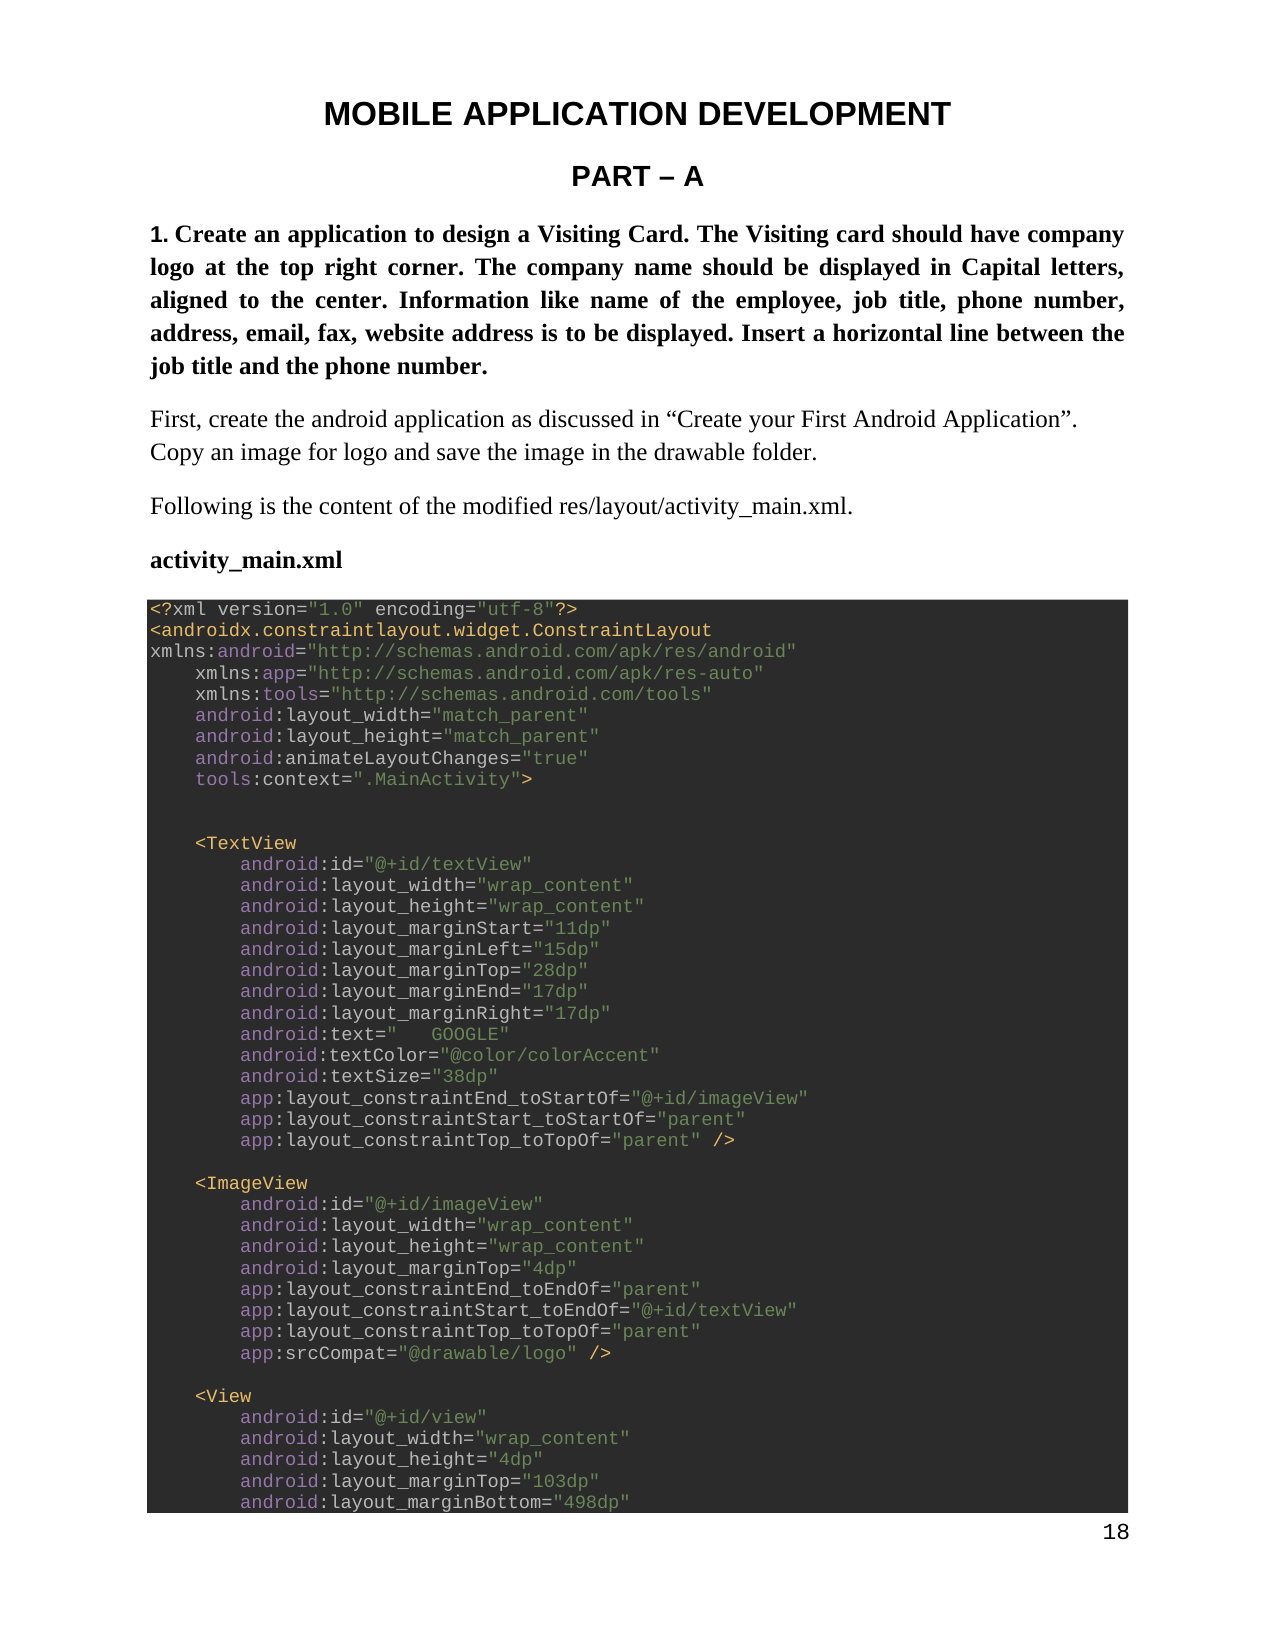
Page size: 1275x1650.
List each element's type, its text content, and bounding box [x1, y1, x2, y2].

text android:id="@+id/imageView" android:layout_width="wrap_content" android:layout_height="wrap_content" android:layout_marginTop="4dp" app:layout_constraintEnd_toEndOf="parent" app:layout_constraintStart_toEndOf="@+id/textView" app:layout_constraintTop_toTopOf="parent" app:srcCompat="@drawable/logo" /> [240, 1195, 809, 1365]
text app:layout_constraintEnd_toStartOf="@+id/imageView" app:layout_constraintStart_toStartOf="parent" app:layout_constraintTop_toTopOf="parent" /> [240, 1089, 1175, 1152]
text android:id="@+id/view" android:layout_width="wrap_content" android:layout_height="4dp" android:layout_marginTop="103dp" android:layout_marginBottom="498dp" [240, 1408, 652, 1514]
text Following is the content of the modified res/layout/activity_main.xml. [150, 491, 1175, 519]
subtitle activity_main.xml [150, 546, 1175, 574]
subtitle MOBILE APPLICATION DEVELOPMENT [214, 94, 1060, 132]
text <TextView [195, 833, 1175, 855]
subtitle PART – A [214, 159, 1061, 193]
text xmlns:app="http://schemas.android.com/apk/res-auto" xmlns:tools="http://schemas.android.com/tools" android:layout_width="match_parent" android:layout_height="match_parent" android:animateLayoutChanges="true" tools:context=".MainActivity"> [195, 663, 809, 791]
text First, create the android application as discussed in “Create your First Android Application”. Copy an image for logo and save the image in the drawable folder. [150, 404, 1088, 466]
text <ImageView [195, 1173, 1175, 1195]
text <View [195, 1386, 1175, 1408]
text android:id="@+id/textView" android:layout_width="wrap_content" android:layout_height="wrap_content" android:layout_marginStart="11dp" android:layout_marginLeft="15dp" android:layout_marginTop="28dp" android:layout_marginEnd="17dp" android:layout_marginRight="17dp" android:text=" GOOGLE" android:textColor="@color/colorAccent" android:textSize="38dp" [240, 855, 664, 1088]
text <?xml version="1.0" encoding="utf-8"?> [150, 600, 1175, 621]
subtitle Create an application to design a Visiting Card. The Visiting card should have company logo at the top right corner. The company name should be displayed in Capital letters, aligned to the center. Information like name of the employee, job title, phone number, address, email, fax, website address is to be displayed. Insert a horizontal line between the job title and the phone number. [150, 219, 1126, 380]
text <androidx.constraintlayout.widget.ConstraintLayout xmlns:android="http://schemas.android.com/apk/res/android" [150, 621, 1175, 663]
